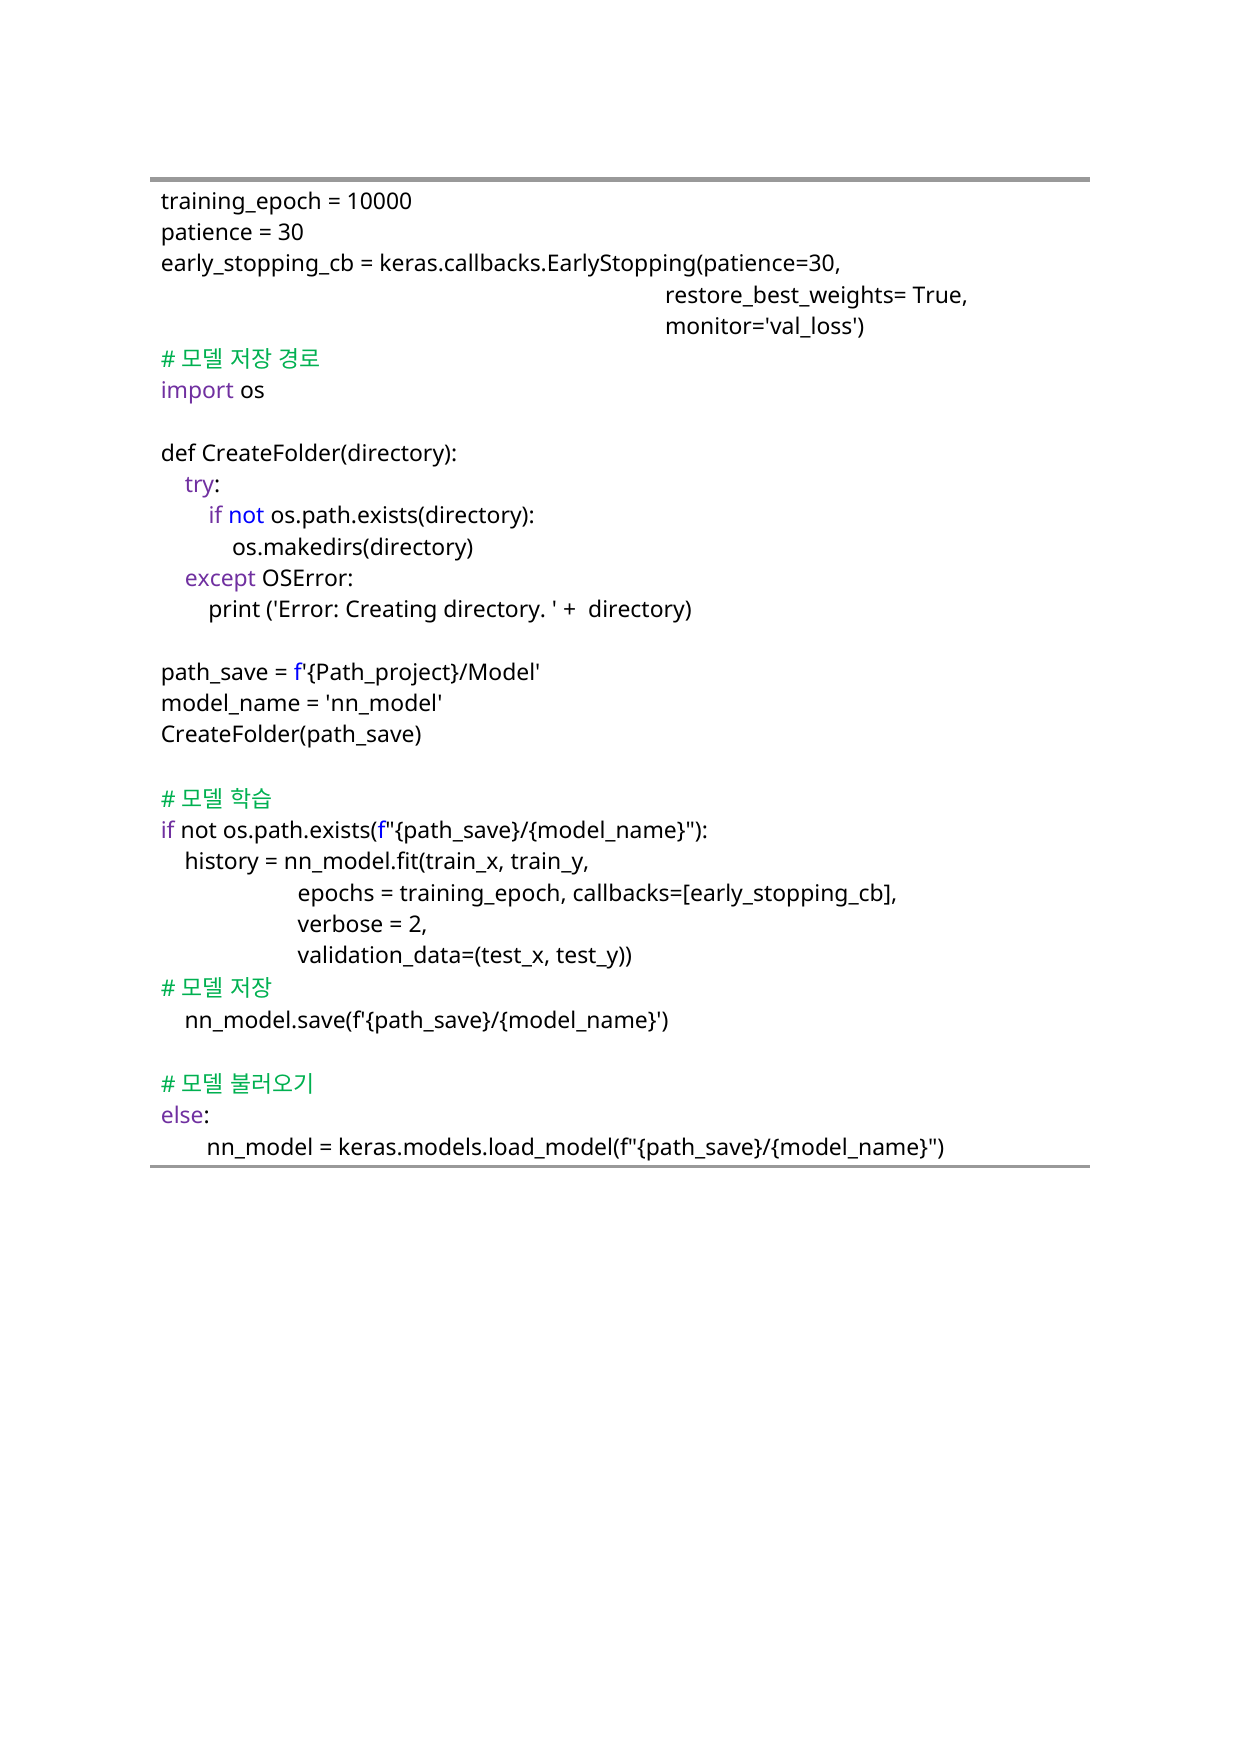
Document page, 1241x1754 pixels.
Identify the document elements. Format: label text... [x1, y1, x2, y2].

table_header training_epoch = 10000 patience = 30 early_stopping_cb = keras.callbacks.EarlyStopping(patience=30, restore_best_weights= True, monitor='val_loss') # 모델 저장 경로 import os def CreateFolder(directory): try: if not os.path.exists(directory): os.makedirs(directory) except OSError: print ('Error: Creating directory. ' + directory) path_save = f'{Path_project}/Model' model_name = 'nn_model' CreateFolder(path_save) # 모델 학습 if not os.path.exists(f"{path_save}/{model_name}"): history = nn_model.fit(train_x, train_y, epochs = training_epoch, callbacks=[early_stopping_cb], verbose = 2, validation_data=(test_x, test_y)) # 모델 저장 nn_model.save(f'{path_save}/{model_name}') # 모델 불러오기 else: nn_model = keras.models.load_model(f"{path_save}/{model_name}") [150, 182, 1090, 1165]
